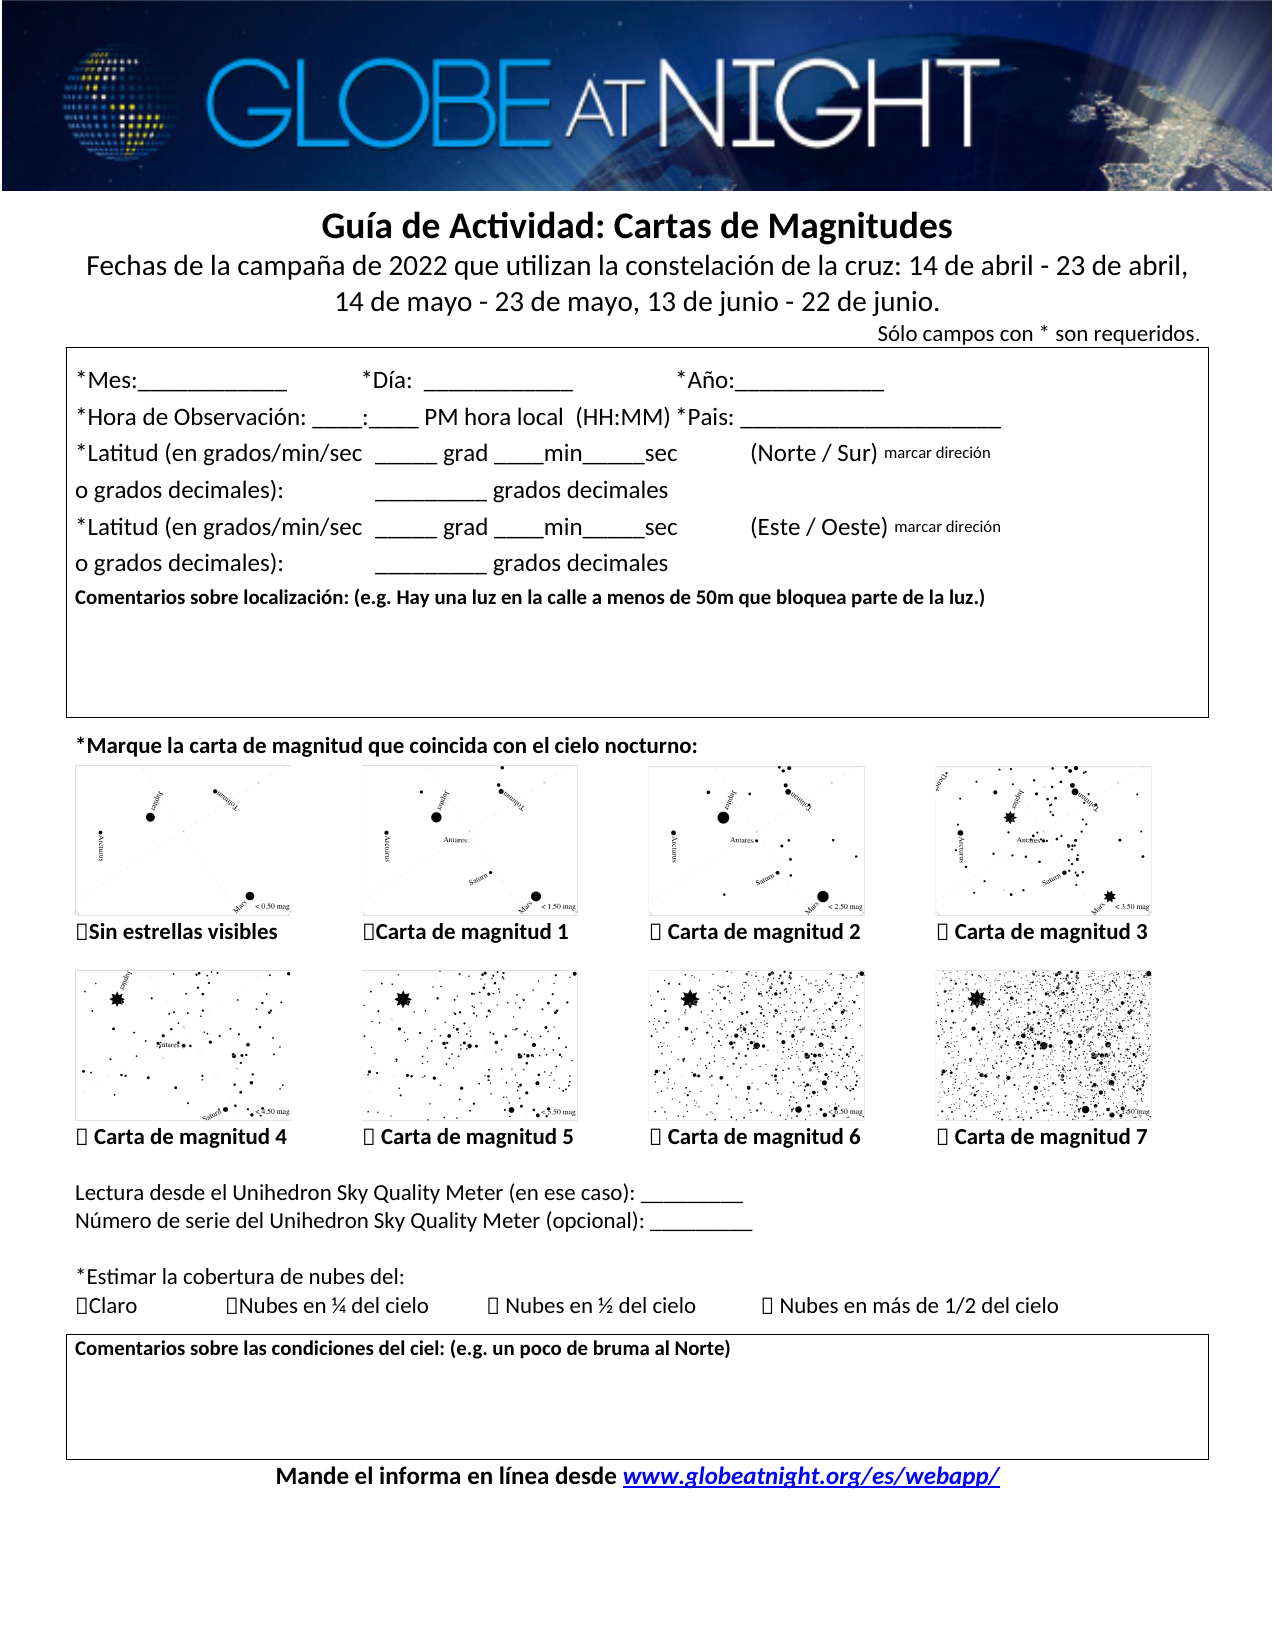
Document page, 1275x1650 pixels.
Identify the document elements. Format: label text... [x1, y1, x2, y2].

table_cell [924, 966, 1211, 1121]
table_cell  Carta de magnitud 4 [64, 1121, 351, 1158]
text *Hora de Observación: ____:____ PM hora local (HH:MM) *Pais: _____________________ [67, 383, 1208, 420]
text *Latitud (en grados/min/sec _____ grad ____min_____sec (Este / Oeste) marcar direción [67, 493, 1208, 529]
picture [648, 970, 865, 1121]
text o grados decimales): _________ grados decimales [67, 456, 1208, 493]
table_cell [64, 762, 351, 916]
table_header *Marque la carta de magnitud que coincida con el cielo nocturno: [64, 719, 1211, 762]
picture [361, 970, 578, 1121]
table_cell  Carta de magnitud 3 [924, 916, 1211, 966]
table_cell  Carta de magnitud 2 [638, 916, 924, 966]
picture [361, 765, 578, 916]
table_cell  Carta de magnitud 5 [351, 1121, 637, 1158]
picture [648, 765, 865, 916]
picture [935, 970, 1152, 1121]
table_cell Carta de magnitud 1 [351, 916, 637, 966]
text Comentarios sobre las condiciones del ciel: (e.g. un poco de bruma al Norte) [67, 1335, 1208, 1360]
table_cell  Carta de magnitud 6 [638, 1121, 924, 1158]
text Mande el informa en línea desde www.globeatnight.org/es/webapp/ [75, 1460, 1200, 1490]
text *Estimar la cobertura de nubes del: [75, 1262, 1200, 1290]
text Fechas de la campaña de 2022 que utilizan la constelación de la cruz: 14 de abril - 23 de abril, 14 de mayo - 23 de mayo, 13 de junio - 22 de junio. [75, 247, 1200, 319]
text Lectura desde el Unihedron Sky Quality Meter (en ese caso): _________ [75, 1178, 1200, 1206]
picture [75, 970, 292, 1121]
picture [935, 765, 1152, 916]
table_cell [924, 762, 1211, 916]
text Claro Nubes en ¼ del cielo  Nubes en ½ del cielo  Nubes en más de 1/2 del cielo [75, 1290, 1200, 1321]
table_cell [351, 966, 637, 1121]
table_cell [64, 966, 351, 1121]
picture [75, 765, 292, 916]
text *Mes:____________ *Día: ____________ *Año:____________ [67, 348, 1208, 383]
table_cell [351, 762, 637, 916]
table_cell Sin estrellas visibles [64, 916, 351, 966]
table_cell  Carta de magnitud 7 [924, 1121, 1211, 1158]
text Comentarios sobre localización: (e.g. Hay una luz en la calle a menos de 50m que bloquea parte de la luz.) [67, 566, 1208, 609]
text Sólo campos con * son requeridos. [75, 319, 1200, 347]
table_cell [638, 762, 924, 916]
table_cell [638, 966, 924, 1121]
text o grados decimales): _________ grados decimales [67, 529, 1208, 566]
text Número de serie del Unihedron Sky Quality Meter (opcional): _________ [75, 1206, 1200, 1234]
text Guía de Actividad: Cartas de Magnitudes [75, 191, 1200, 247]
text *Latitud (en grados/min/sec _____ grad ____min_____sec (Norte / Sur) marcar direción [67, 420, 1208, 456]
